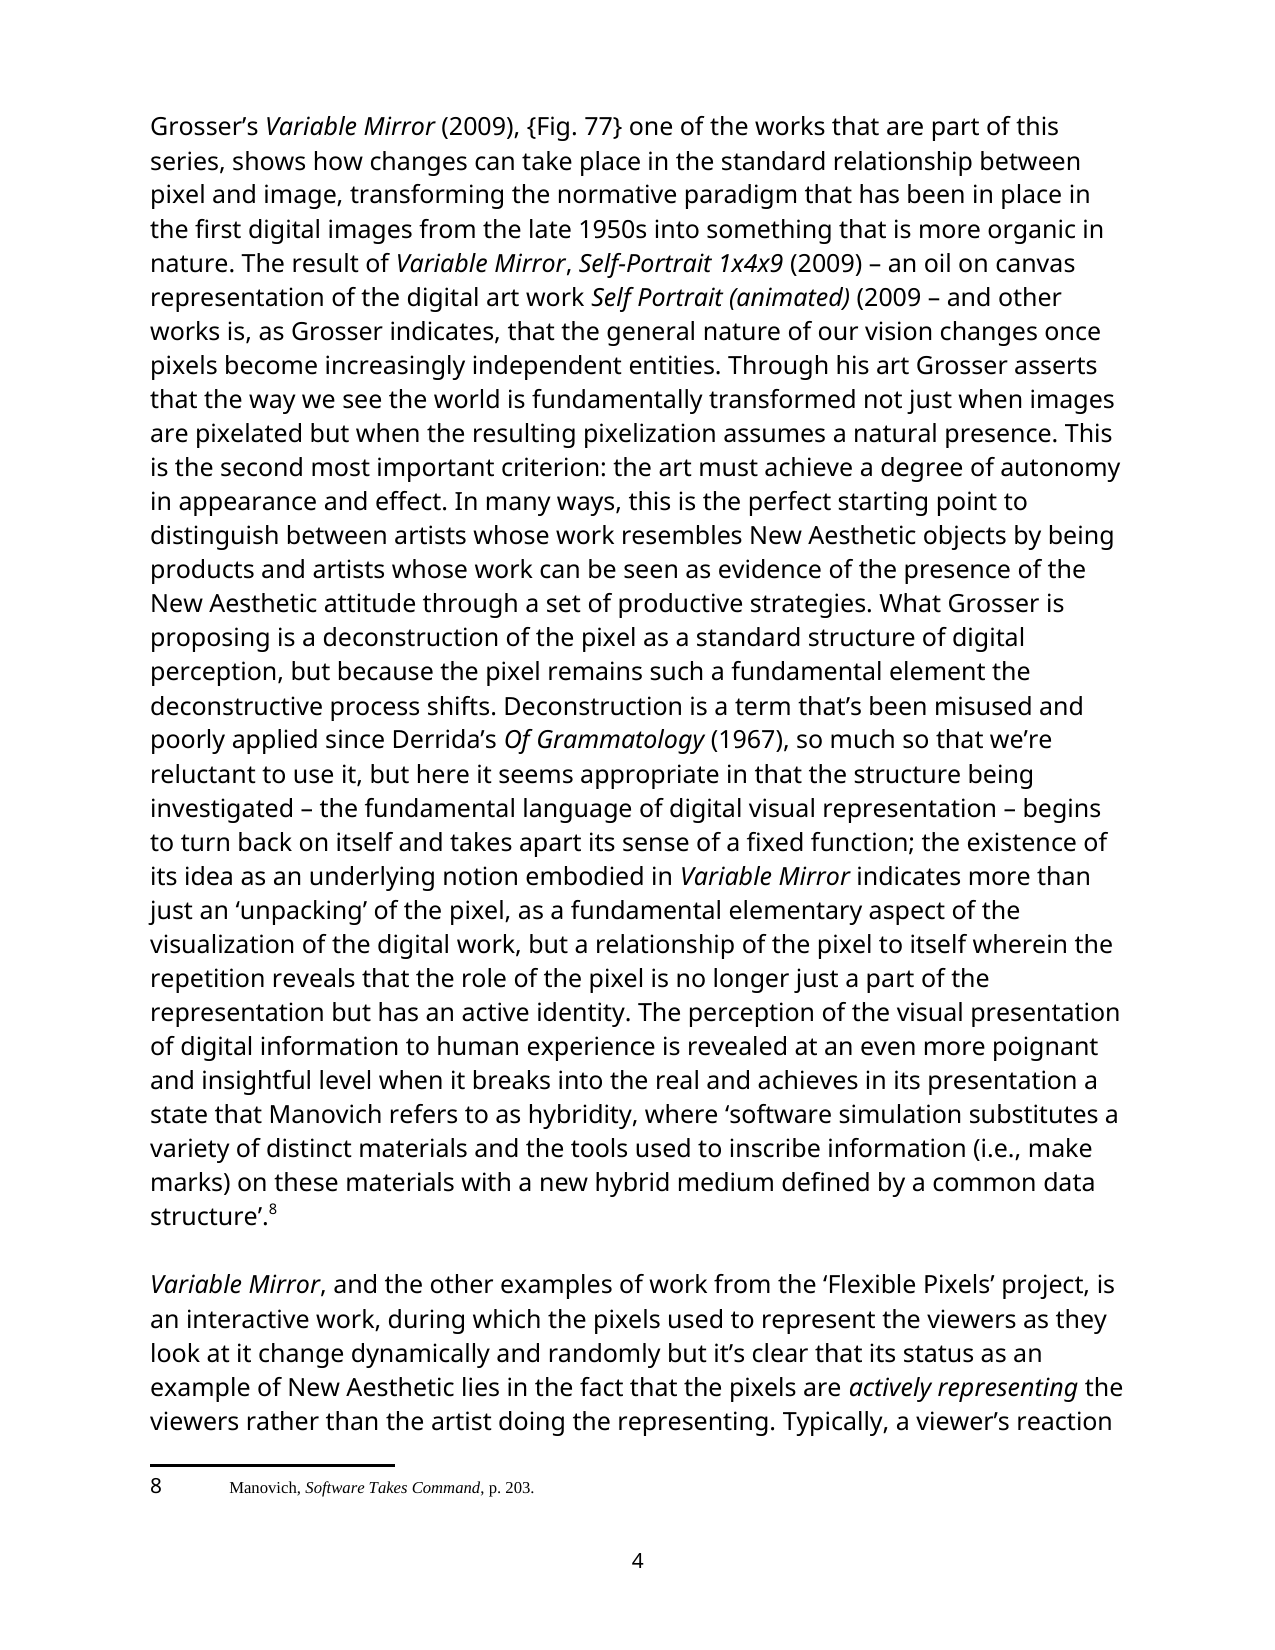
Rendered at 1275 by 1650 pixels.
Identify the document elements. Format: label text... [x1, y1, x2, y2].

text Grosser’s Variable Mirror (2009), {Fig. 77} one of the works that are part of this series, shows how changes can take place in the standard relationship between pixel and image, transforming the normative paradigm that has been in place in the first digital images from the late 1950s into something that is more organic in nature. The result of Variable Mirror, Self-Portrait 1x4x9 (2009) – an oil on canvas representation of the digital art work Self Portrait (animated) (2009 – and other works is, as Grosser indicates, that the general nature of our vision changes once pixels become increasingly independent entities. Through his art Grosser asserts that the way we see the world is fundamentally transformed not just when images are pixelated but when the resulting pixelization assumes a natural presence. This is the second most important criterion: the art must achieve a degree of autonomy in appearance and effect. In many ways, this is the perfect starting point to distinguish between artists whose work resembles New Aesthetic objects by being products and artists whose work can be seen as evidence of the presence of the New Aesthetic attitude through a set of productive strategies. What Grosser is proposing is a deconstruction of the pixel as a standard structure of digital perception, but because the pixel remains such a fundamental element the deconstructive process shifts. Deconstruction is a term that’s been misused and poorly applied since Derrida’s Of Grammatology (1967), so much so that we’re reluctant to use it, but here it seems appropriate in that the structure being investigated – the fundamental language of digital visual representation – begins to turn back on itself and takes apart its sense of a fixed function; the existence of its idea as an underlying notion embodied in Variable Mirror indicates more than just an ‘unpacking’ of the pixel, as a fundamental elementary aspect of the visualization of the digital work, but a relationship of the pixel to itself wherein the repetition reveals that the role of the pixel is no longer just a part of the representation but has an active identity. The perception of the visual presentation of digital information to human experience is revealed at an even more poignant and insightful level when it breaks into the real and achieves in its presentation a state that Manovich refers to as hybridity, where ‘software simulation substitutes a variety of distinct materials and the tools used to inscribe information (i.e., make marks) on these materials with a new hybrid medium defined by a common data structure’. [150, 109, 1125, 1233]
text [150, 1267, 1125, 1437]
